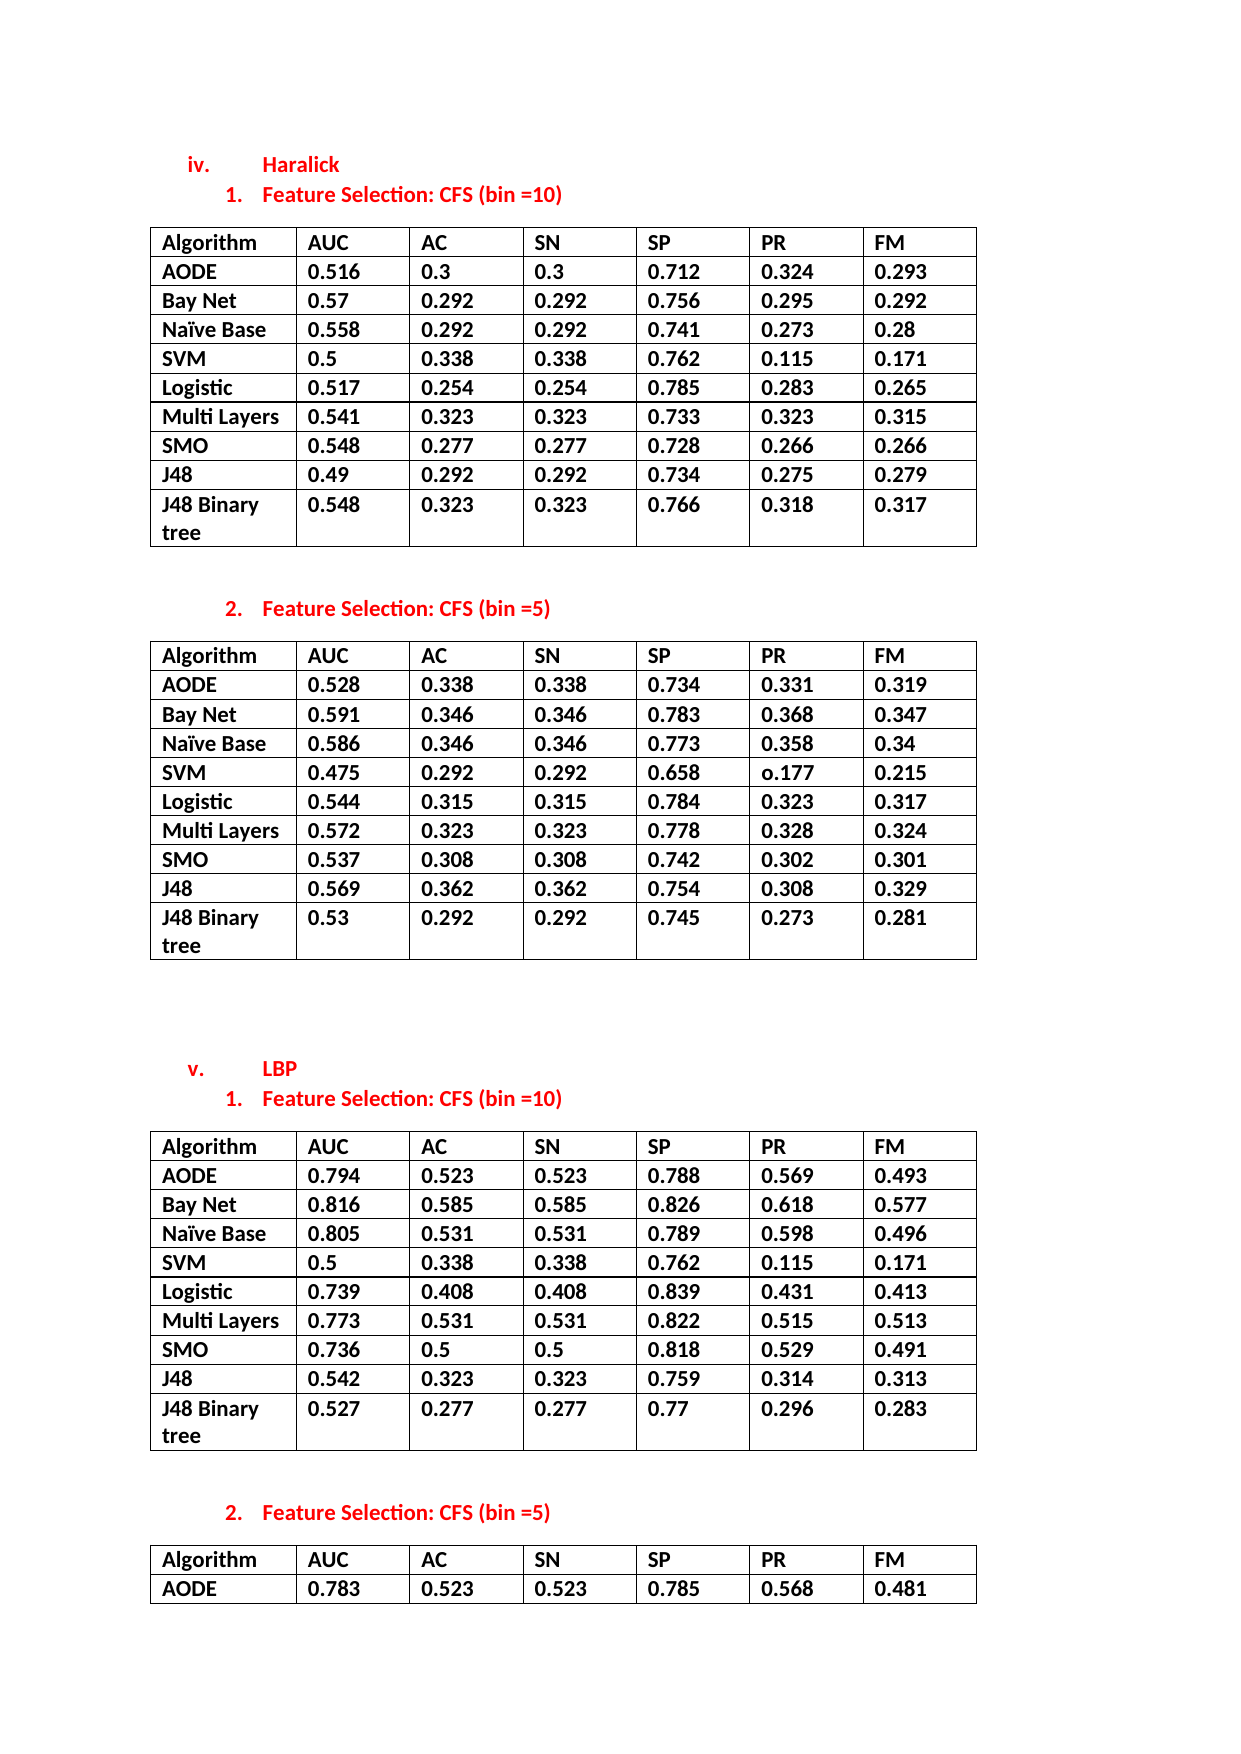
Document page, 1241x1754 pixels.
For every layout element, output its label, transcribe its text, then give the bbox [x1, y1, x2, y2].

table_cell SVM [151, 758, 296, 786]
table_header AUC [297, 1132, 409, 1160]
table_cell 0.338 [410, 344, 523, 372]
table_cell Naïve Base [151, 729, 296, 757]
table_cell 0.292 [524, 758, 636, 786]
table_cell SVM [151, 344, 296, 372]
table_cell 0.734 [637, 461, 749, 489]
table_cell 0.408 [524, 1278, 636, 1305]
table_cell 0.323 [410, 816, 523, 844]
table_cell 0.572 [297, 816, 409, 844]
table_cell 0.431 [750, 1278, 863, 1305]
table_cell 0.558 [297, 315, 409, 343]
table_cell 0.362 [410, 874, 523, 902]
table_cell 0.3 [524, 257, 636, 285]
table_cell 0.408 [410, 1278, 523, 1305]
table_cell 0.475 [297, 758, 409, 786]
table_header SP [637, 1132, 749, 1160]
table_cell 0.568 [750, 1575, 863, 1603]
table_header PR [750, 1546, 863, 1573]
table_cell 0.323 [410, 1365, 523, 1393]
table_cell 0.728 [637, 432, 749, 459]
table_cell J48 Binary tree [151, 490, 296, 546]
table_cell 0.315 [864, 403, 976, 431]
table_cell 0.315 [410, 787, 523, 815]
table_cell 0.742 [637, 845, 749, 873]
table_cell 0.826 [637, 1190, 749, 1218]
table_cell 0.254 [524, 374, 636, 401]
table_cell 0.323 [524, 403, 636, 431]
table_header SP [637, 642, 749, 669]
table_cell 0.293 [864, 257, 976, 285]
table_cell 0.493 [864, 1161, 976, 1189]
table_cell SVM [151, 1248, 296, 1276]
table_cell 0.5 [410, 1336, 523, 1363]
table_cell 0.338 [410, 1248, 523, 1276]
table_cell Logistic [151, 374, 296, 401]
table_cell 0.171 [864, 1248, 976, 1276]
table_cell Naïve Base [151, 315, 296, 343]
table_header FM [864, 1132, 976, 1160]
table_cell AODE [151, 671, 296, 699]
table_cell 0.319 [864, 671, 976, 699]
table_header AUC [297, 642, 409, 669]
table_cell 0.766 [637, 490, 749, 546]
table_header AC [410, 1546, 523, 1573]
table_header FM [864, 1546, 976, 1573]
list Feature Selection: CFS (bin =10) [225, 1084, 1090, 1112]
table_header AUC [297, 1546, 409, 1573]
table_header Algorithm [151, 1132, 296, 1160]
table_cell 0.542 [297, 1365, 409, 1393]
table_cell 0.516 [297, 257, 409, 285]
table_cell 0.818 [637, 1336, 749, 1363]
table_cell 0.28 [864, 315, 976, 343]
table_cell 0.783 [297, 1575, 409, 1603]
table_cell 0.317 [864, 490, 976, 546]
table_cell 0.733 [637, 403, 749, 431]
table_cell 0.523 [410, 1161, 523, 1189]
table_header SP [637, 228, 749, 256]
table_cell 0.277 [410, 432, 523, 459]
table_cell 0.759 [637, 1365, 749, 1393]
table_cell 0.292 [410, 903, 523, 959]
table_cell 0.292 [524, 903, 636, 959]
table_cell Bay Net [151, 700, 296, 728]
table_header AUC [297, 228, 409, 256]
table_cell 0.585 [410, 1190, 523, 1218]
table_cell 0.281 [864, 903, 976, 959]
table_cell J48 [151, 1365, 296, 1393]
table_cell 0.5 [524, 1336, 636, 1363]
table_cell 0.517 [297, 374, 409, 401]
table_cell 0.277 [524, 432, 636, 459]
table_cell 0.283 [750, 374, 863, 401]
table_cell 0.292 [410, 315, 523, 343]
table_cell 0.57 [297, 286, 409, 314]
table_cell Multi Layers [151, 816, 296, 844]
table_cell Logistic [151, 1278, 296, 1305]
list Haralick [187, 150, 1090, 178]
table_cell 0.308 [750, 874, 863, 902]
table_cell Logistic [151, 787, 296, 815]
table_cell 0.739 [297, 1278, 409, 1305]
table_cell 0.254 [410, 374, 523, 401]
table_cell 0.569 [297, 874, 409, 902]
table_cell 0.481 [864, 1575, 976, 1603]
table_cell 0.283 [864, 1394, 976, 1450]
table_cell 0.346 [524, 700, 636, 728]
table_cell 0.773 [637, 729, 749, 757]
table_cell 0.292 [410, 461, 523, 489]
table_cell 0.794 [297, 1161, 409, 1189]
table_cell 0.577 [864, 1190, 976, 1218]
table_cell 0.318 [750, 490, 863, 546]
table_cell 0.273 [750, 315, 863, 343]
table_cell 0.531 [524, 1219, 636, 1247]
table_cell 0.314 [750, 1365, 863, 1393]
table_cell 0.346 [524, 729, 636, 757]
table_cell 0.34 [864, 729, 976, 757]
table_cell 0.736 [297, 1336, 409, 1363]
table_cell 0.266 [750, 432, 863, 459]
table_cell 0.528 [297, 671, 409, 699]
table_cell 0.329 [864, 874, 976, 902]
table_cell 0.277 [410, 1394, 523, 1450]
table_cell 0.541 [297, 403, 409, 431]
table_cell 0.745 [637, 903, 749, 959]
table_cell 0.49 [297, 461, 409, 489]
table_cell Naïve Base [151, 1219, 296, 1247]
table_cell 0.265 [864, 374, 976, 401]
table_cell 0.805 [297, 1219, 409, 1247]
table_cell 0.658 [637, 758, 749, 786]
table_cell 0.785 [637, 374, 749, 401]
table_cell 0.585 [524, 1190, 636, 1218]
table_header PR [750, 1132, 863, 1160]
table_cell J48 Binary tree [151, 903, 296, 959]
table_header FM [864, 642, 976, 669]
table_header SP [637, 1546, 749, 1573]
table_cell 0.548 [297, 432, 409, 459]
table_cell 0.531 [410, 1306, 523, 1334]
table_cell 0.77 [637, 1394, 749, 1450]
table_header AC [410, 1132, 523, 1160]
table_cell 0.362 [524, 874, 636, 902]
table_cell 0.279 [864, 461, 976, 489]
table_cell 0.115 [750, 344, 863, 372]
table_cell 0.569 [750, 1161, 863, 1189]
table_cell 0.756 [637, 286, 749, 314]
table_cell 0.331 [750, 671, 863, 699]
table_cell Bay Net [151, 286, 296, 314]
table_cell 0.266 [864, 432, 976, 459]
table_cell 0.413 [864, 1278, 976, 1305]
table_cell 0.788 [637, 1161, 749, 1189]
table_cell 0.292 [524, 315, 636, 343]
table_cell 0.778 [637, 816, 749, 844]
table_cell 0.292 [524, 461, 636, 489]
table_cell 0.215 [864, 758, 976, 786]
table_cell 0.618 [750, 1190, 863, 1218]
table_cell Multi Layers [151, 1306, 296, 1334]
table_cell 0.338 [524, 344, 636, 372]
table_header AC [410, 228, 523, 256]
list Feature Selection: CFS (bin =5) [225, 594, 1090, 622]
table_cell 0.368 [750, 700, 863, 728]
table_cell 0.712 [637, 257, 749, 285]
table_cell 0.328 [750, 816, 863, 844]
table_cell 0.338 [524, 1248, 636, 1276]
table_cell 0.762 [637, 1248, 749, 1276]
table_cell 0.313 [864, 1365, 976, 1393]
table_cell 0.496 [864, 1219, 976, 1247]
table_cell 0.315 [524, 787, 636, 815]
table_cell 0.323 [524, 1365, 636, 1393]
table_cell 0.338 [524, 671, 636, 699]
table_cell AODE [151, 257, 296, 285]
table_cell 0.544 [297, 787, 409, 815]
table_cell J48 Binary tree [151, 1394, 296, 1450]
table_cell 0.273 [750, 903, 863, 959]
table_header AC [410, 642, 523, 669]
table_cell 0.323 [410, 403, 523, 431]
table_cell 0.529 [750, 1336, 863, 1363]
table_cell J48 [151, 874, 296, 902]
table_cell SMO [151, 432, 296, 459]
table_cell 0.323 [410, 490, 523, 546]
table_cell 0.296 [750, 1394, 863, 1450]
table_cell 0.513 [864, 1306, 976, 1334]
table_cell 0.548 [297, 490, 409, 546]
table_cell 0.323 [524, 816, 636, 844]
table_cell 0.323 [750, 787, 863, 815]
table_cell 0.5 [297, 1248, 409, 1276]
table_cell 0.515 [750, 1306, 863, 1334]
table_cell 0.734 [637, 671, 749, 699]
table_cell 0.3 [410, 257, 523, 285]
table_cell 0.741 [637, 315, 749, 343]
table_cell 0.598 [750, 1219, 863, 1247]
table_cell 0.358 [750, 729, 863, 757]
table_cell 0.302 [750, 845, 863, 873]
table_cell SMO [151, 845, 296, 873]
list Feature Selection: CFS (bin =5) [225, 1498, 1090, 1526]
table_cell 0.523 [524, 1575, 636, 1603]
table_cell 0.324 [750, 257, 863, 285]
table_cell 0.816 [297, 1190, 409, 1218]
table_header SN [524, 1546, 636, 1573]
table_cell 0.346 [410, 729, 523, 757]
table_cell 0.115 [750, 1248, 863, 1276]
table_cell 0.292 [524, 286, 636, 314]
table_cell 0.491 [864, 1336, 976, 1363]
table_header FM [864, 228, 976, 256]
table_cell 0.292 [864, 286, 976, 314]
table_cell 0.785 [637, 1575, 749, 1603]
table_cell 0.277 [524, 1394, 636, 1450]
table_cell 0.839 [637, 1278, 749, 1305]
table_cell 0.292 [410, 758, 523, 786]
table_cell 0.347 [864, 700, 976, 728]
table_cell 0.301 [864, 845, 976, 873]
table_cell 0.762 [637, 344, 749, 372]
table_header SN [524, 642, 636, 669]
table_cell Multi Layers [151, 403, 296, 431]
table_header PR [750, 642, 863, 669]
table_cell 0.773 [297, 1306, 409, 1334]
table_cell 0.5 [297, 344, 409, 372]
table_cell Bay Net [151, 1190, 296, 1218]
table_cell 0.324 [864, 816, 976, 844]
table_cell 0.822 [637, 1306, 749, 1334]
table_cell 0.523 [524, 1161, 636, 1189]
table_cell 0.53 [297, 903, 409, 959]
table_cell 0.783 [637, 700, 749, 728]
list LBP [187, 1054, 1090, 1082]
table_cell o.177 [750, 758, 863, 786]
table_cell 0.754 [637, 874, 749, 902]
table_cell 0.531 [524, 1306, 636, 1334]
table_header Algorithm [151, 642, 296, 669]
table_cell 0.295 [750, 286, 863, 314]
table_cell J48 [151, 461, 296, 489]
table_cell 0.338 [410, 671, 523, 699]
table_cell 0.527 [297, 1394, 409, 1450]
table_cell AODE [151, 1575, 296, 1603]
table_header Algorithm [151, 228, 296, 256]
table_cell 0.346 [410, 700, 523, 728]
table_cell 0.323 [524, 490, 636, 546]
table_cell 0.789 [637, 1219, 749, 1247]
table_cell 0.292 [410, 286, 523, 314]
list Feature Selection: CFS (bin =10) [225, 180, 1090, 208]
table_cell 0.784 [637, 787, 749, 815]
table_cell 0.323 [750, 403, 863, 431]
table_cell AODE [151, 1161, 296, 1189]
table_cell 0.537 [297, 845, 409, 873]
table_cell 0.531 [410, 1219, 523, 1247]
table_header SN [524, 1132, 636, 1160]
table_cell 0.308 [410, 845, 523, 873]
table_cell 0.317 [864, 787, 976, 815]
table_cell 0.308 [524, 845, 636, 873]
table_cell 0.275 [750, 461, 863, 489]
table_header PR [750, 228, 863, 256]
table_cell 0.523 [410, 1575, 523, 1603]
table_cell 0.586 [297, 729, 409, 757]
table_cell SMO [151, 1336, 296, 1363]
table_cell 0.591 [297, 700, 409, 728]
table_header Algorithm [151, 1546, 296, 1573]
table_cell 0.171 [864, 344, 976, 372]
table_header SN [524, 228, 636, 256]
